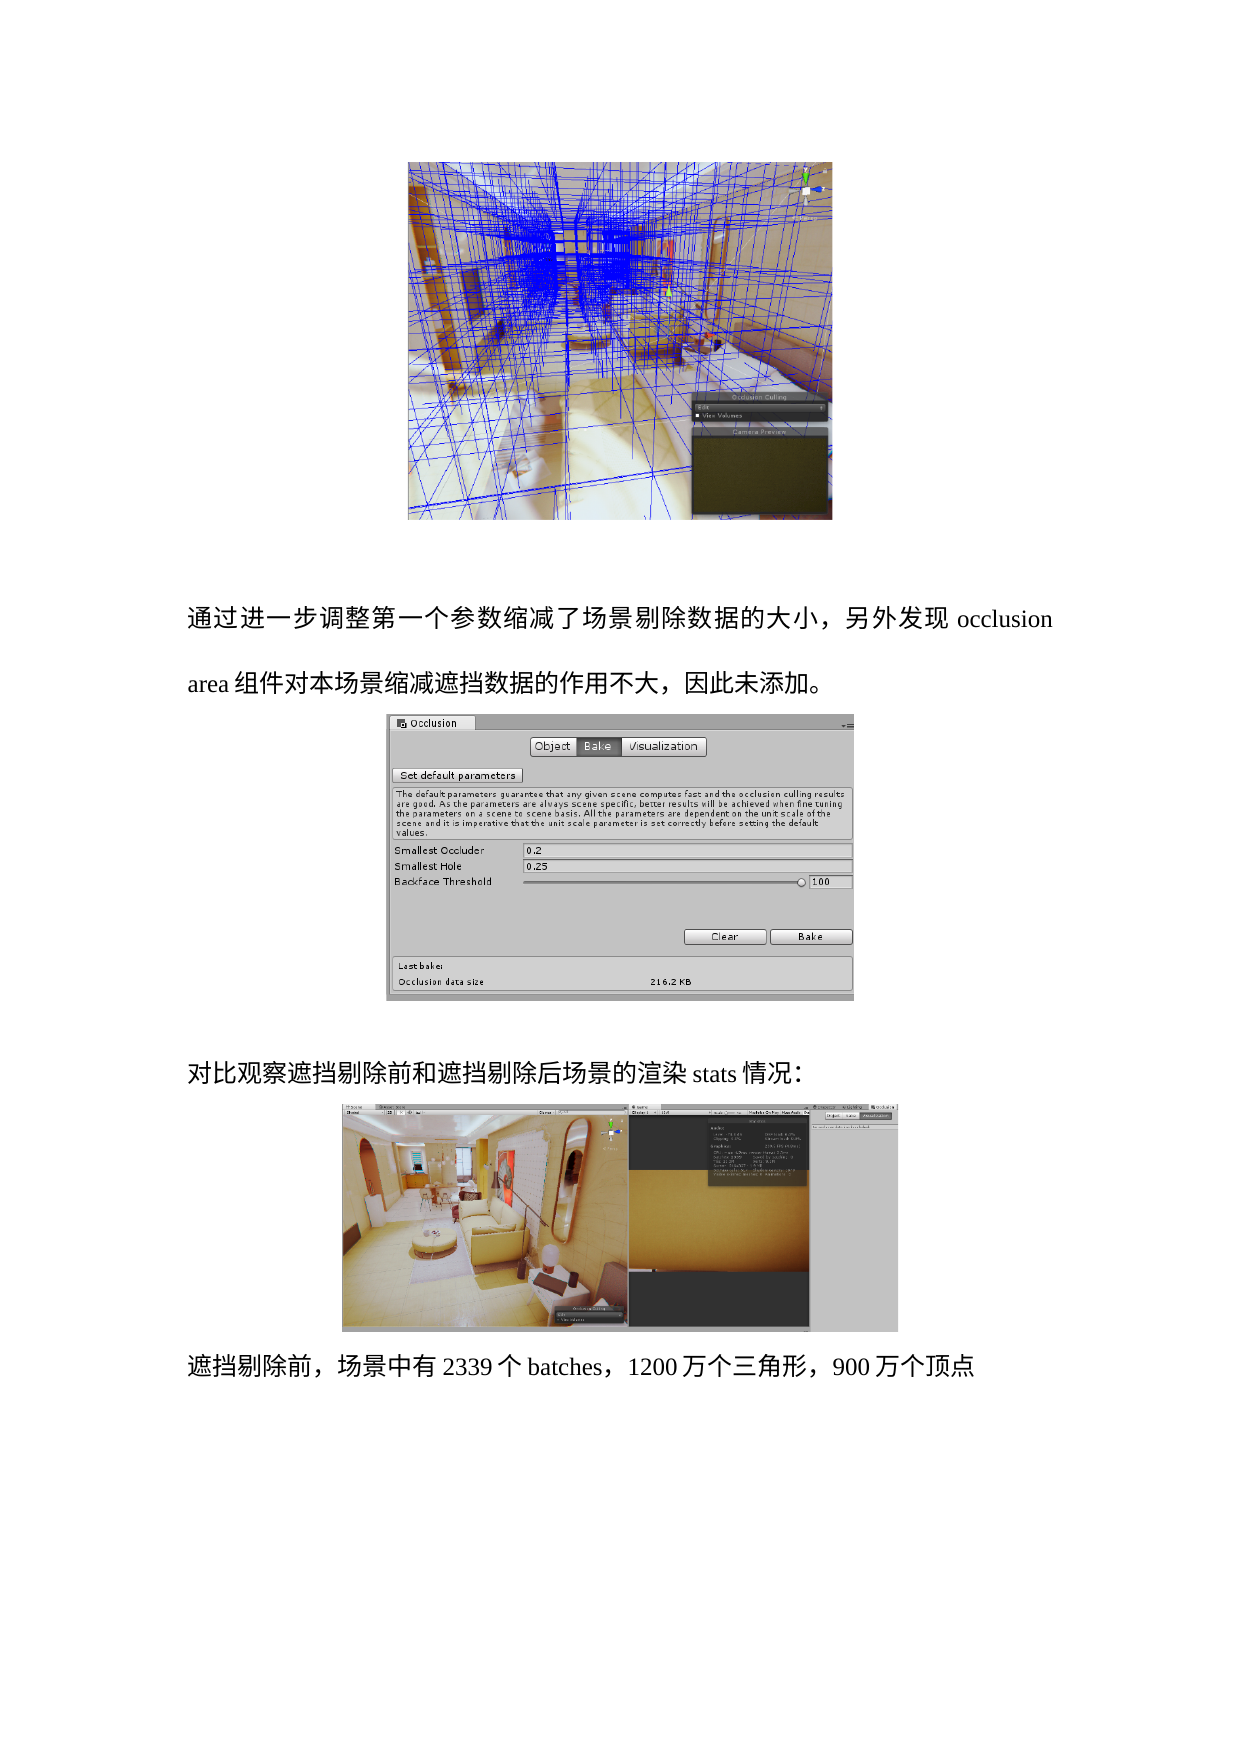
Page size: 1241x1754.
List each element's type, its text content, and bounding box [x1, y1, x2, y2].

text 对比观察遮挡剔除前和遮挡剔除后场景的渲染stats情况： [187, 1039, 1053, 1104]
picture [407, 162, 833, 520]
picture [386, 714, 854, 1001]
text 遮挡剔除前，场景中有2339个batches，1200万个三角形，900万个顶点 [187, 1332, 1053, 1397]
text 通过进一步调整第一个参数缩减了场景剔除数据的大小，另外发现occlusion area组件对本场景缩减遮挡数据的作用不大，因此未添加。 [187, 584, 1053, 714]
picture [342, 1104, 899, 1332]
